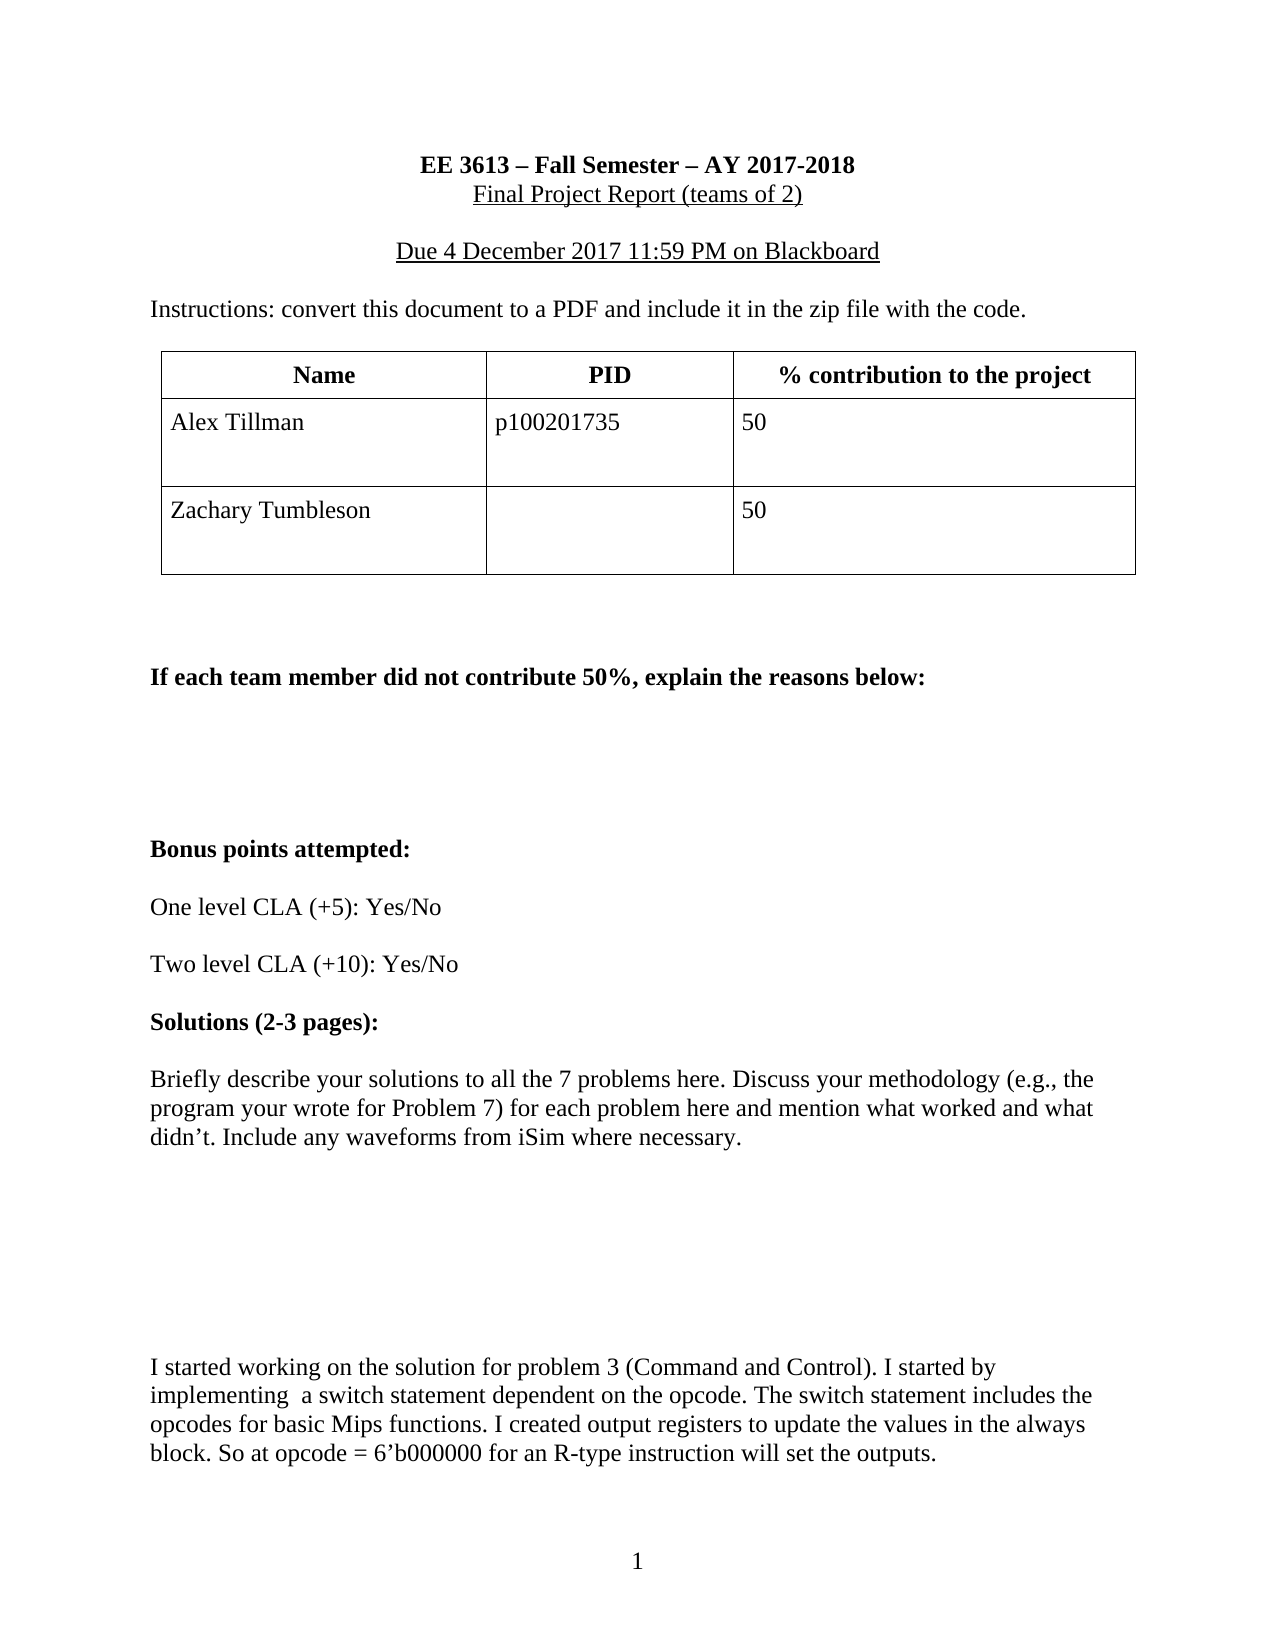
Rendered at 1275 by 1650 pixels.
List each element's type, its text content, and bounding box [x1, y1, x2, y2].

table_cell 50 [734, 487, 1135, 574]
table_cell p100201735 [487, 399, 733, 486]
table_header Name [162, 352, 486, 398]
text Two level CLA (+10): Yes/No [150, 949, 1125, 978]
subtitle Final Project Report (teams of 2) [150, 179, 1125, 207]
text Solutions (2-3 pages): [150, 1007, 1125, 1035]
text One level CLA (+5): Yes/No [150, 892, 1125, 920]
title EE 3613 – Fall Semester – AY 2017-2018 [150, 150, 1125, 179]
text I started working on the solution for problem 3 (Command and Control). I started by implementing a switch statement dependent on the opcode. The switch statement includes the opcodes for basic Mips functions. I created output registers to update the values in the always block. So at opcode = 6’b000000 for an R-type instruction will set the outputs. [150, 1352, 1125, 1467]
table_cell Alex Tillman [162, 399, 486, 486]
subtitle Due 4 December 2017 11:59 PM on Blackboard [150, 236, 1125, 265]
table_cell 50 [734, 399, 1135, 486]
table_cell Zachary Tumbleson [162, 487, 486, 574]
table_header PID [487, 352, 733, 398]
text Briefly describe your solutions to all the 7 problems here. Discuss your methodology (e.g., the program your wrote for Problem 7) for each problem here and mention what worked and what didn’t. Include any waveforms from iSim where necessary. [150, 1064, 1125, 1150]
text Instructions: convert this document to a PDF and include it in the zip file with the code. [150, 294, 1125, 322]
text Bonus points attempted: [150, 834, 1125, 863]
table_header % contribution to the project [734, 352, 1135, 398]
text If each team member did not contribute 50%, explain the reasons below: [150, 662, 1125, 690]
table_cell [487, 487, 733, 574]
